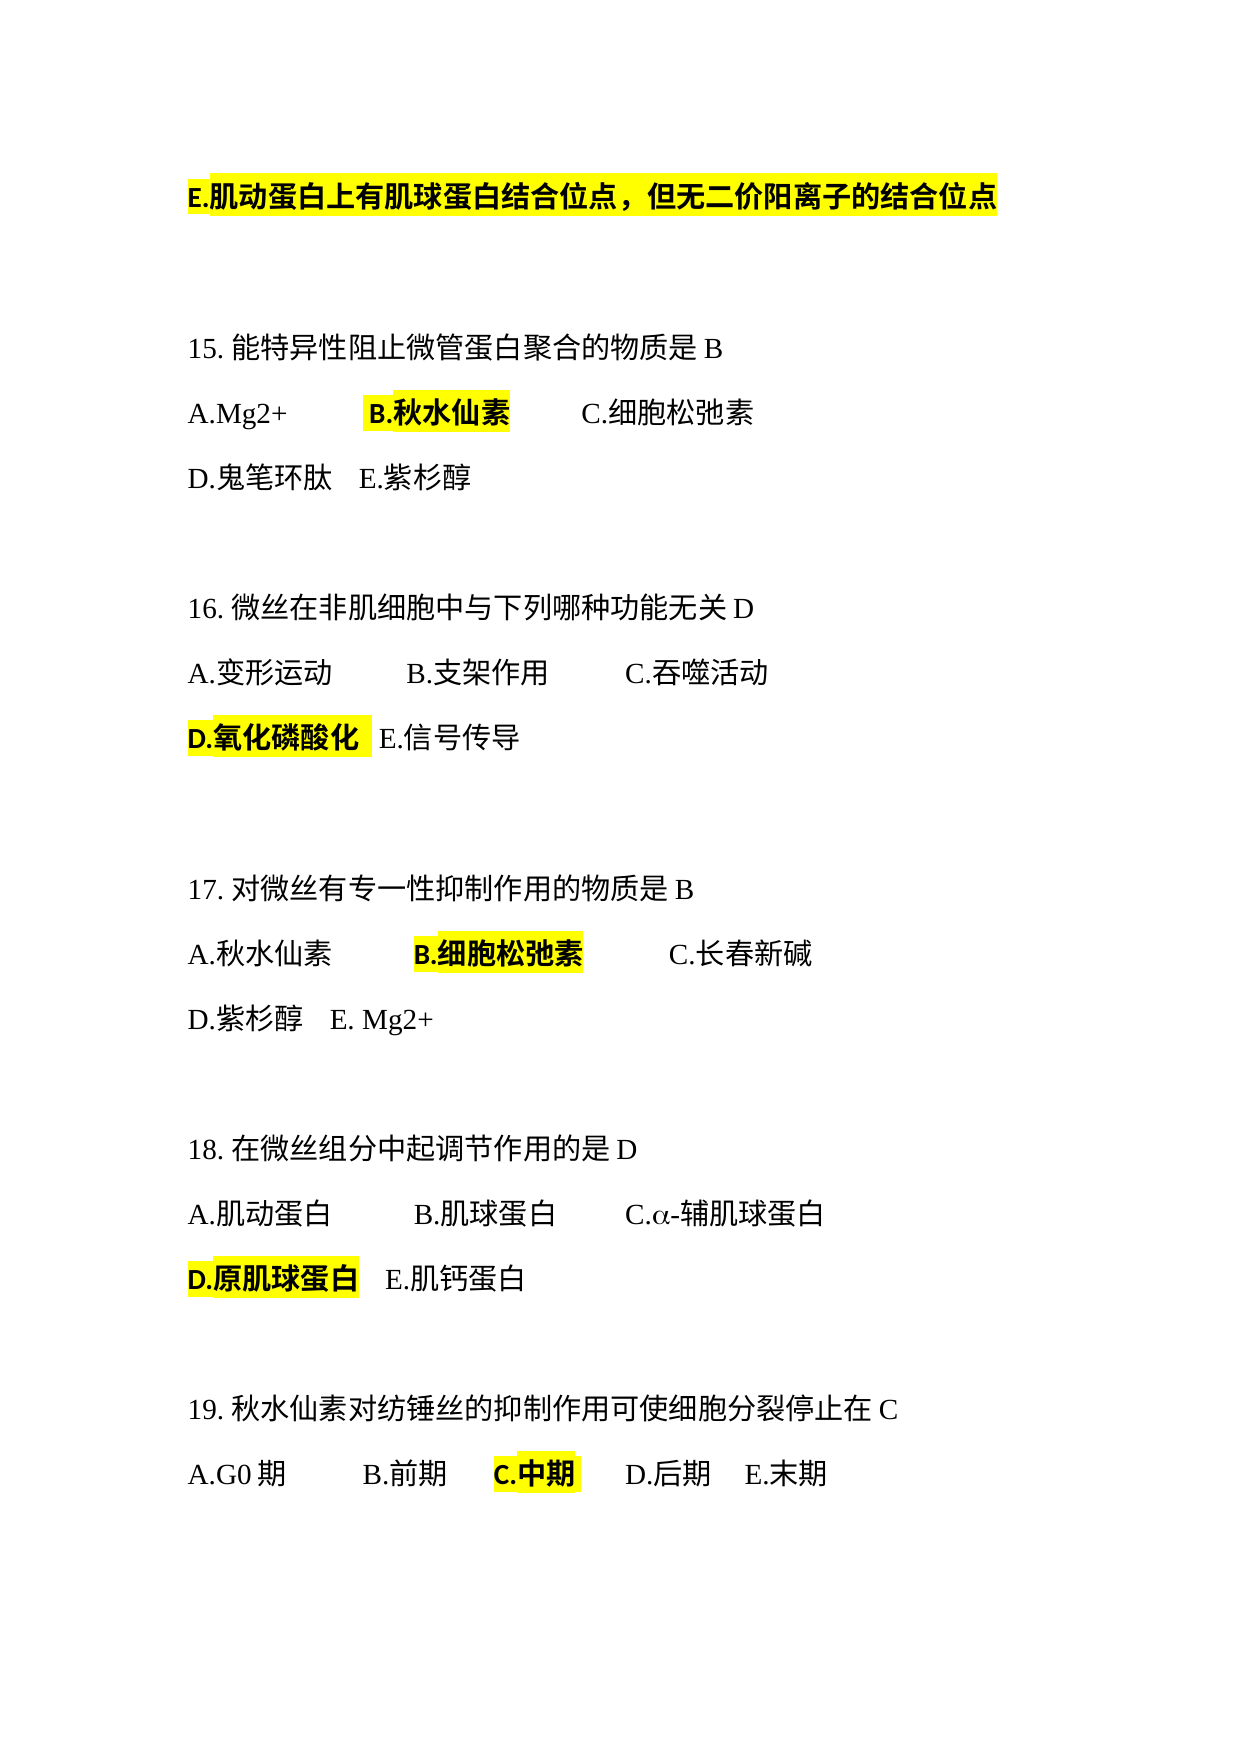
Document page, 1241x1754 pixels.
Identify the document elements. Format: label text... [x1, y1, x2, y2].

text D.氧化磷酸化 E.信号传导 [187, 703, 1053, 768]
text 17. 对微丝有专一性抑制作用的物质是B [187, 854, 1053, 919]
text 16. 微丝在非肌细胞中与下列哪种功能无关D [187, 573, 1053, 638]
text A.变形运动 B.支架作用 C.吞噬活动 [187, 638, 1053, 703]
text A.秋水仙素 B.细胞松弛素 C.长春新碱 [187, 919, 1053, 984]
text 19. 秋水仙素对纺锤丝的抑制作用可使细胞分裂停止在C [187, 1374, 1053, 1439]
text A.G0期 B.前期 C.中期 D.后期 E.末期 [187, 1439, 1053, 1504]
text 18. 在微丝组分中起调节作用的是D [187, 1114, 1053, 1179]
text D.紫杉醇 E. Mg2+ [187, 984, 1053, 1049]
text 15. 能特异性阻止微管蛋白聚合的物质是B [187, 313, 1053, 378]
text E.肌动蛋白上有肌球蛋白结合位点，但无二价阳离子的结合位点 [187, 162, 1053, 227]
text A.肌动蛋白 B.肌球蛋白 C.-辅肌球蛋白 [187, 1179, 1053, 1244]
text D.原肌球蛋白 E.肌钙蛋白 [187, 1244, 1053, 1309]
text D.鬼笔环肽 E.紫杉醇 [187, 443, 1053, 508]
text A.Mg2+ B.秋水仙素 C.细胞松弛素 [187, 378, 1053, 443]
